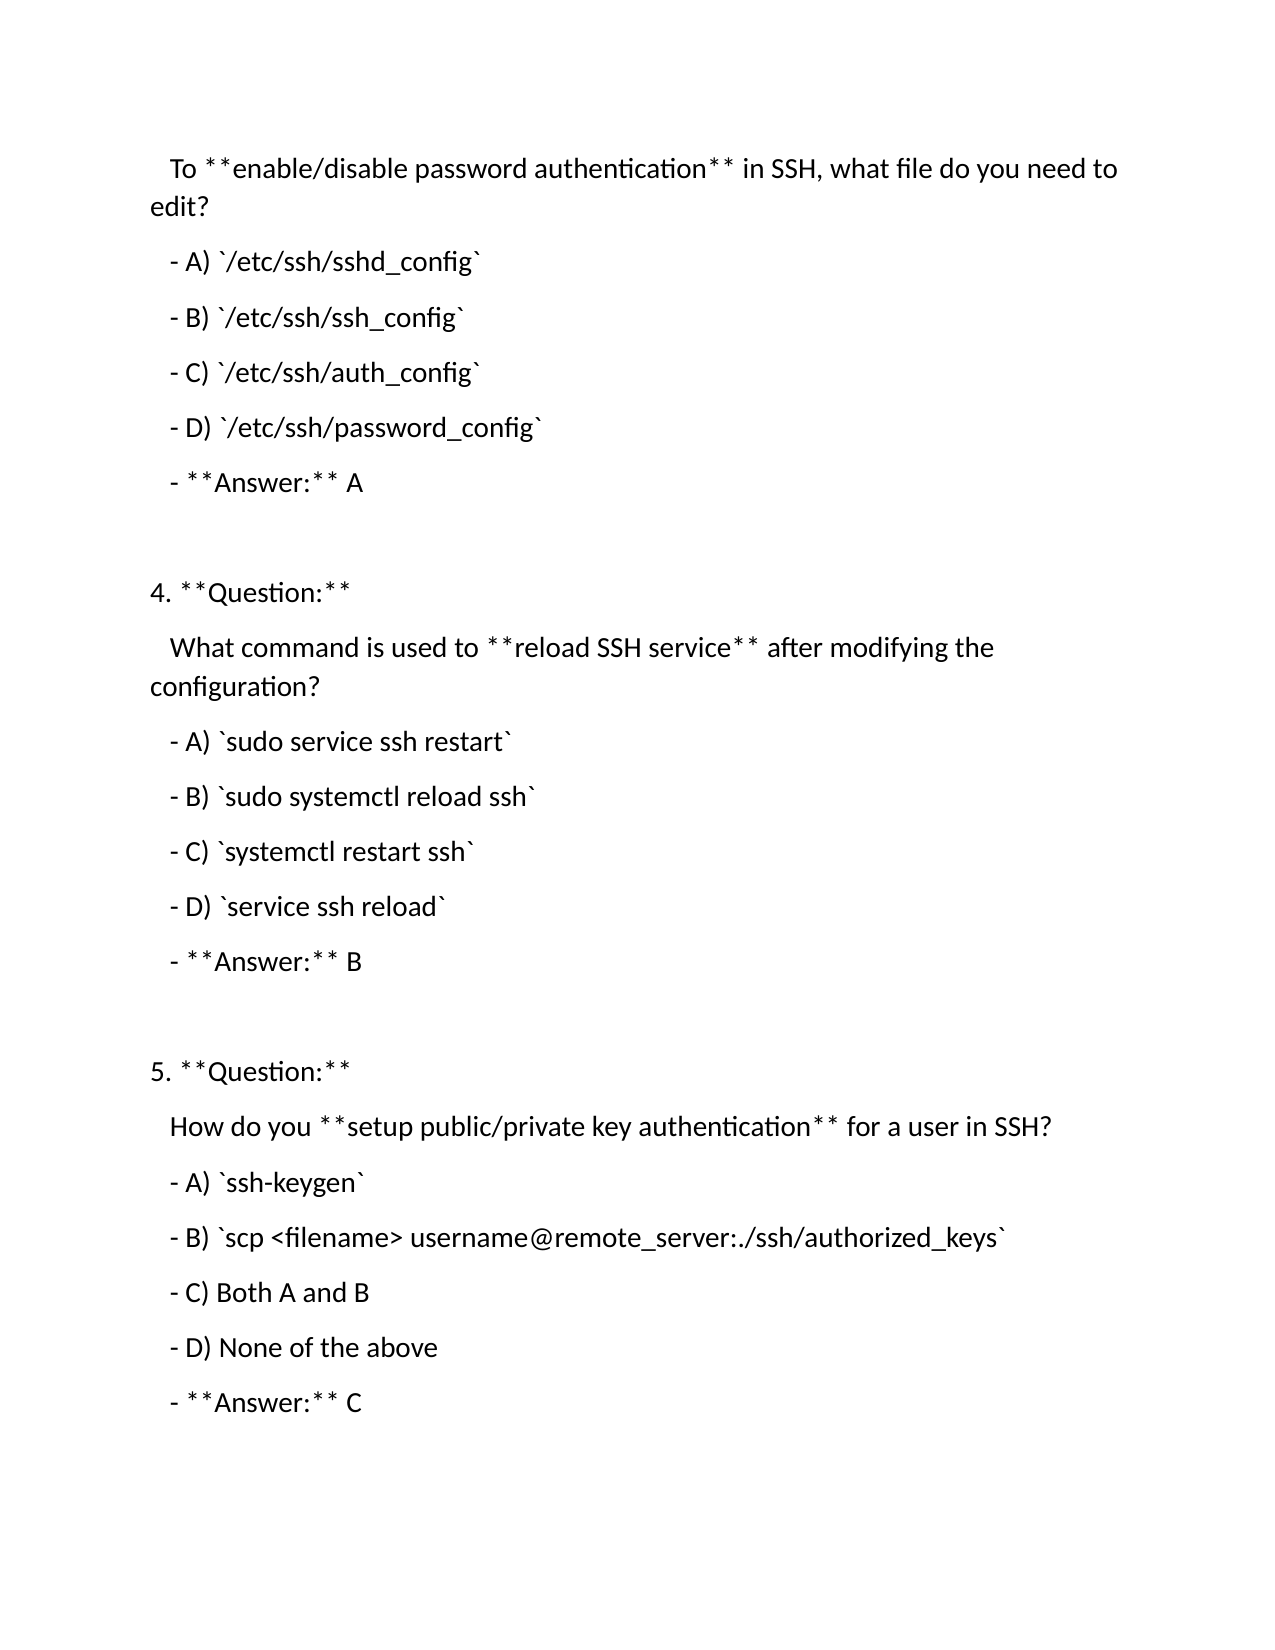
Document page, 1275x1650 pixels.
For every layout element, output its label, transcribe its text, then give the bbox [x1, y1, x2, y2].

text - B) `/etc/ssh/ssh_config` [150, 299, 1125, 334]
text - A) `/etc/ssh/sshd_config` [150, 243, 1125, 279]
text - **Answer:** C [150, 1384, 1125, 1420]
text - **Answer:** B [150, 943, 1125, 979]
text - A) `sudo service ssh restart` [150, 723, 1125, 758]
text - B) `sudo systemctl reload ssh` [150, 778, 1125, 813]
text 4. **Question:** [150, 574, 1125, 610]
text - D) `/etc/ssh/password_config` [150, 409, 1125, 444]
text To **enable/disable password authentication** in SSH, what file do you need to edit? [150, 150, 1125, 224]
text How do you **setup public/private key authentication** for a user in SSH? [150, 1108, 1125, 1144]
text - C) `/etc/ssh/auth_config` [150, 354, 1125, 389]
text 5. **Question:** [150, 1053, 1125, 1089]
text - **Answer:** A [150, 464, 1125, 499]
text - D) `service ssh reload` [150, 888, 1125, 924]
text - B) `scp <filename> username@remote_server:./ssh/authorized_keys` [150, 1219, 1125, 1254]
text What command is used to **reload SSH service** after modifying the configuration? [150, 629, 1125, 703]
text - C) Both A and B [150, 1274, 1125, 1309]
text - C) `systemctl restart ssh` [150, 833, 1125, 869]
text - D) None of the above [150, 1329, 1125, 1364]
text - A) `ssh-keygen` [150, 1164, 1125, 1199]
